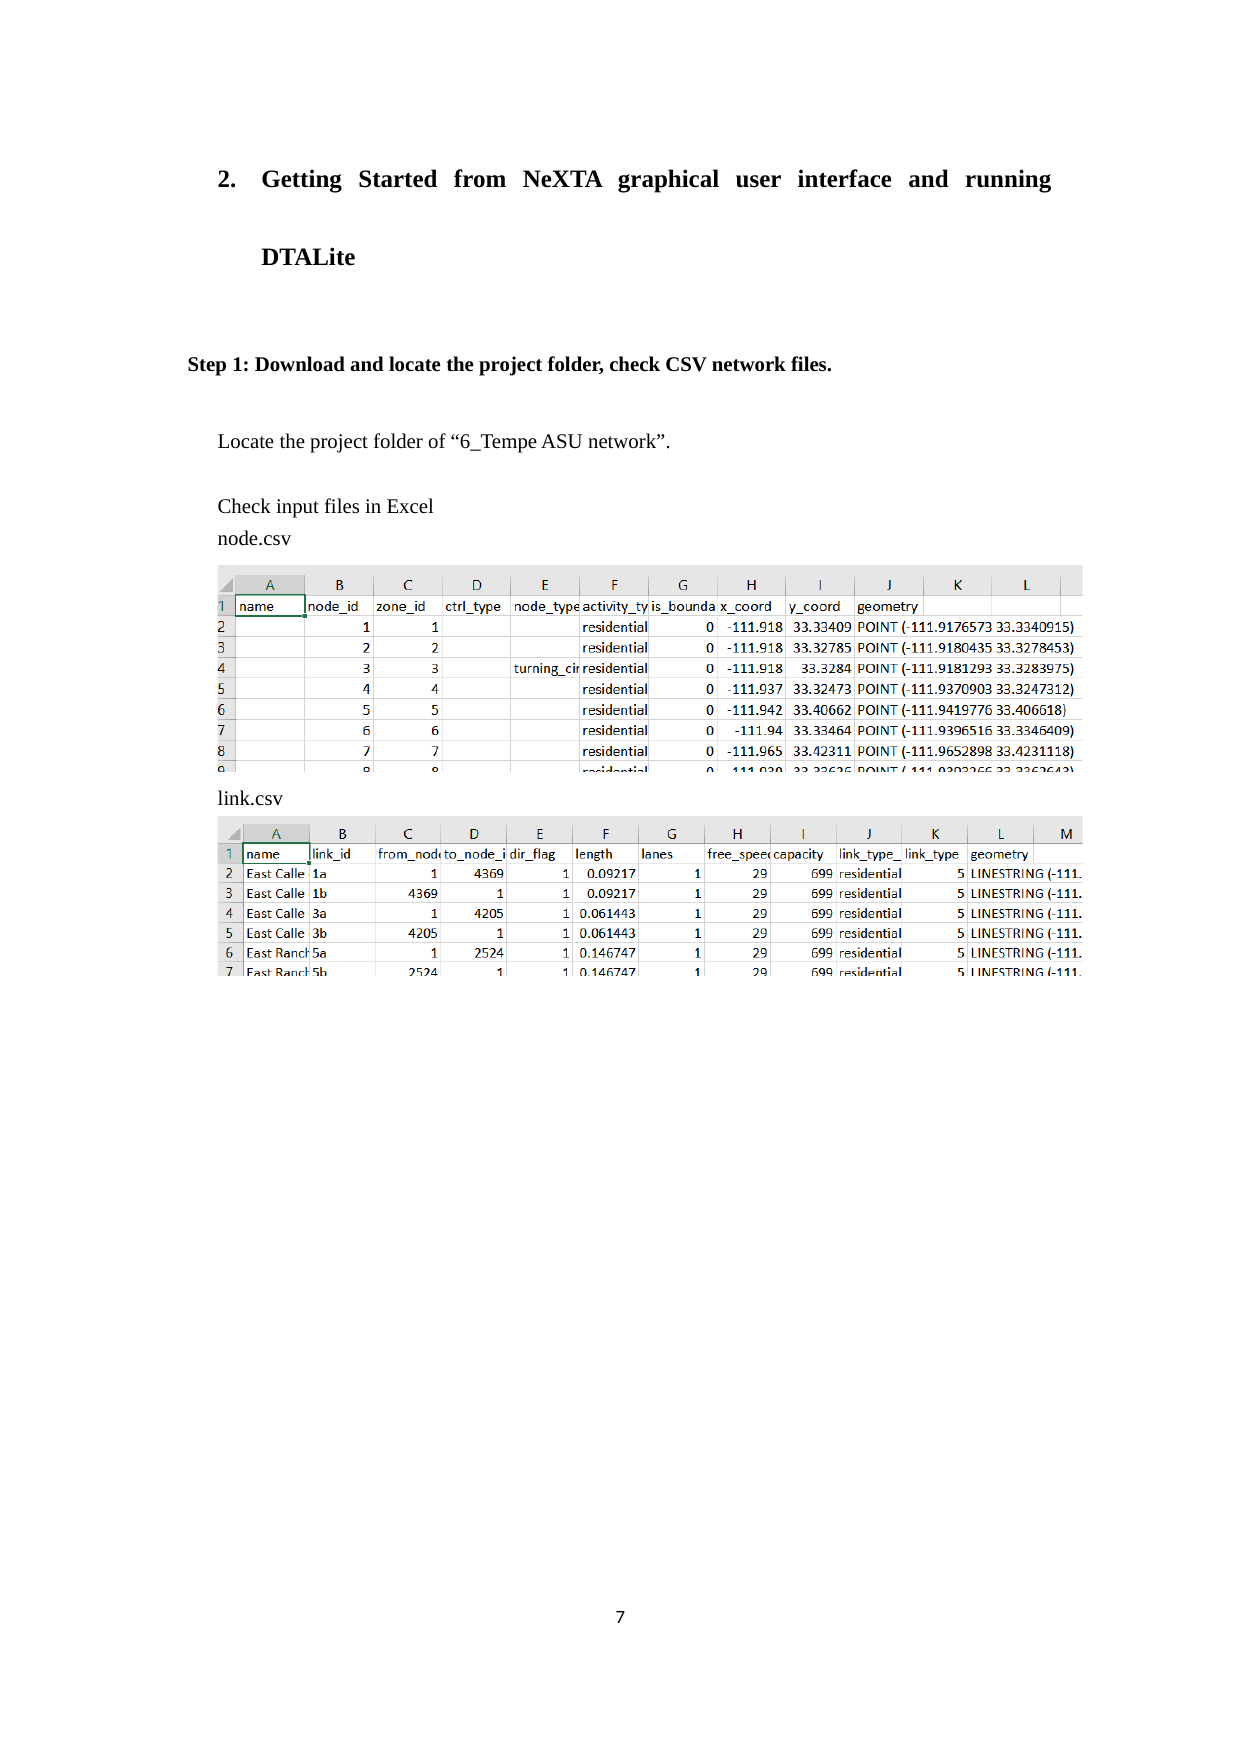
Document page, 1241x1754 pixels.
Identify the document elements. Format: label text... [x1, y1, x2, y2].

text node.csv [217, 522, 1053, 555]
picture [217, 816, 1083, 976]
picture [217, 565, 1083, 772]
text Locate the project folder of “6_Tempe ASU network”. [217, 425, 1053, 457]
text Check input files in Excel [217, 490, 1053, 522]
text link.csv [217, 782, 1053, 815]
subtitle Getting Started from NeXTA graphical user interface and running DTALite [217, 162, 1053, 273]
